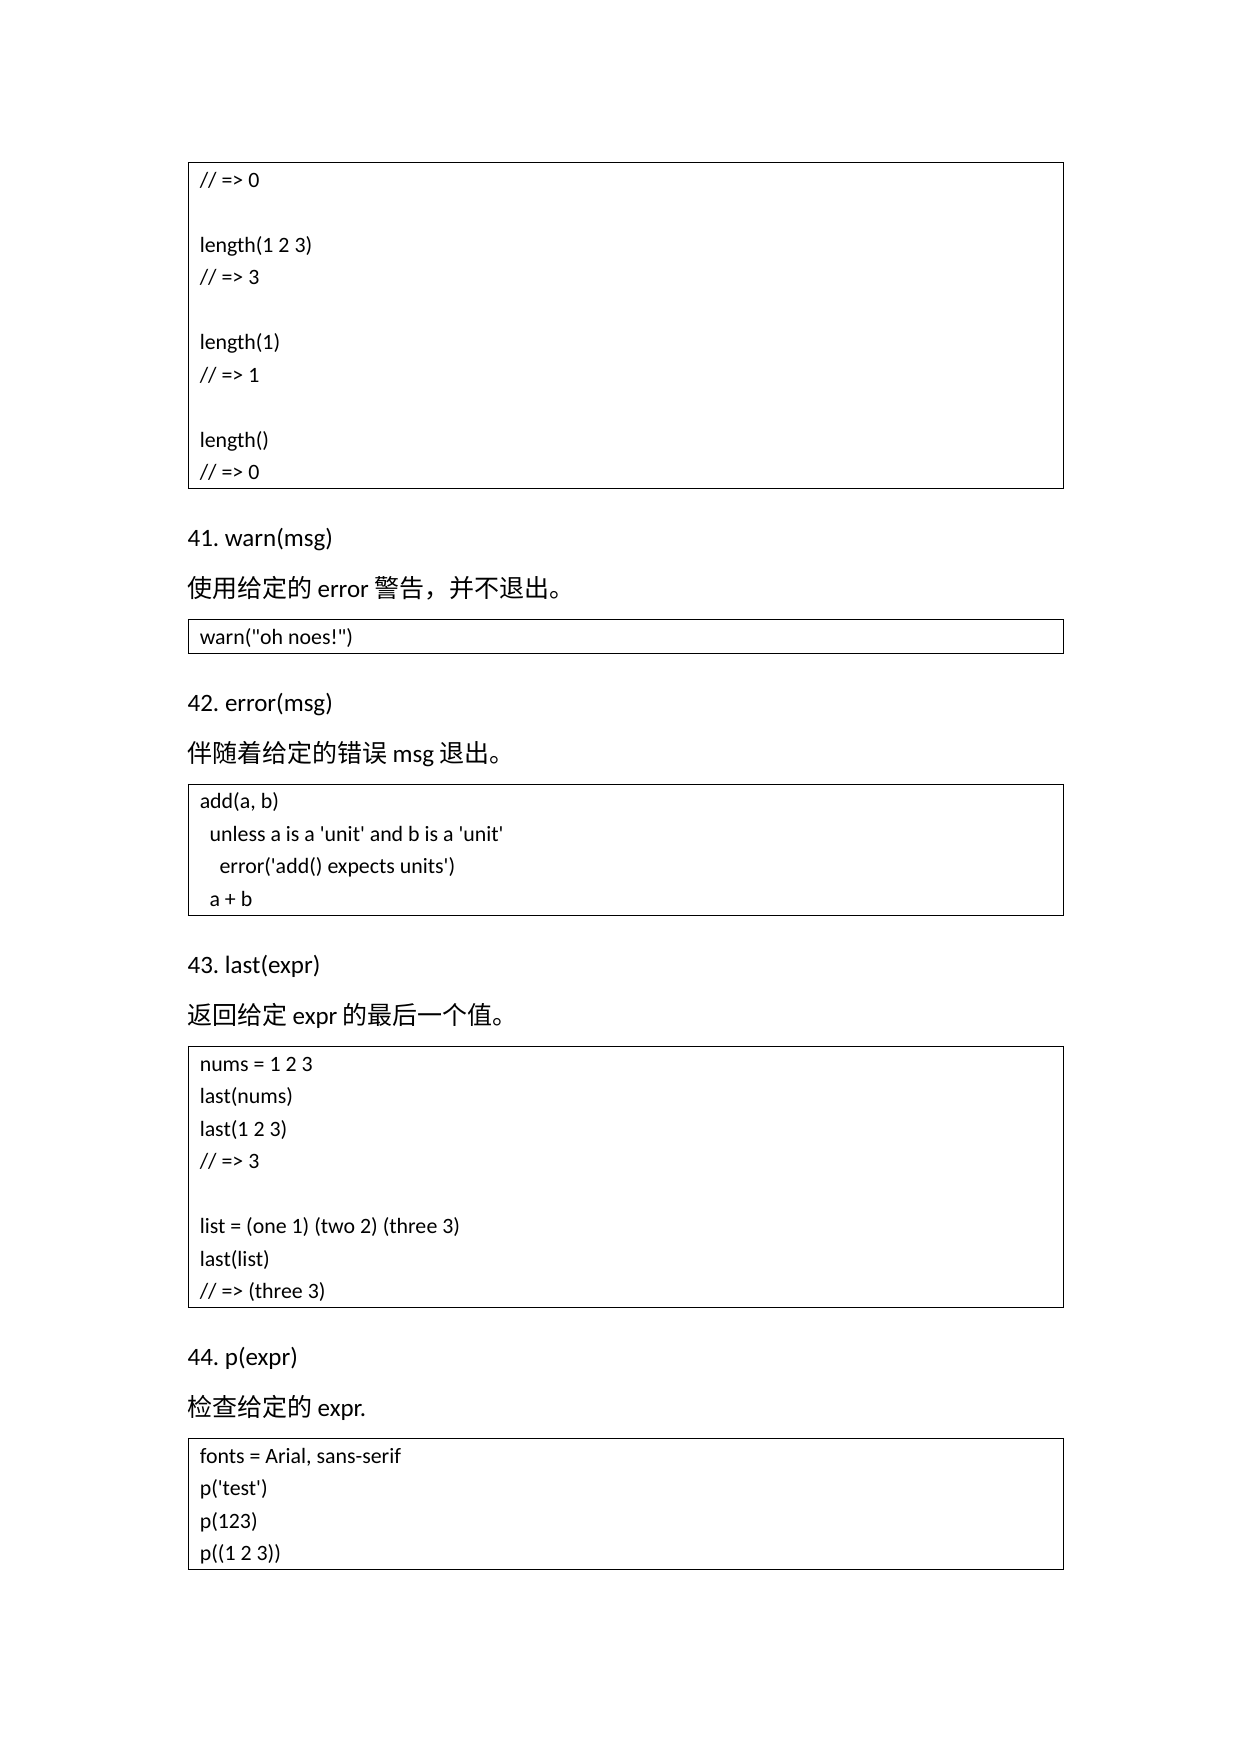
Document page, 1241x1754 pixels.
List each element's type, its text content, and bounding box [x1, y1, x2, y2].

list 44. p(expr) [187, 1340, 1053, 1373]
list 检查给定的expr. [187, 1373, 1053, 1438]
list 43. last(expr) [187, 948, 1053, 981]
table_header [189, 1439, 1063, 1569]
table_header add(a, b) unless a is a 'unit' and b is a 'unit' error('add() expects units') a + b [189, 785, 1063, 915]
list 41. warn(msg) [187, 522, 1053, 554]
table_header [189, 163, 1063, 488]
table_header warn("oh noes!") [189, 620, 1063, 653]
list 伴随着给定的错误msg退出。 [187, 719, 1053, 784]
list error(msg) [187, 686, 1053, 719]
list 使用给定的error警告，并不退出。 [187, 554, 1053, 619]
list 返回给定expr的最后一个值。 [187, 981, 1053, 1046]
table_header nums = 1 2 3 last(nums) last(1 2 3) // => 3 list = (one 1) (two 2) (three 3) last(list) // => (three 3) [189, 1047, 1063, 1307]
